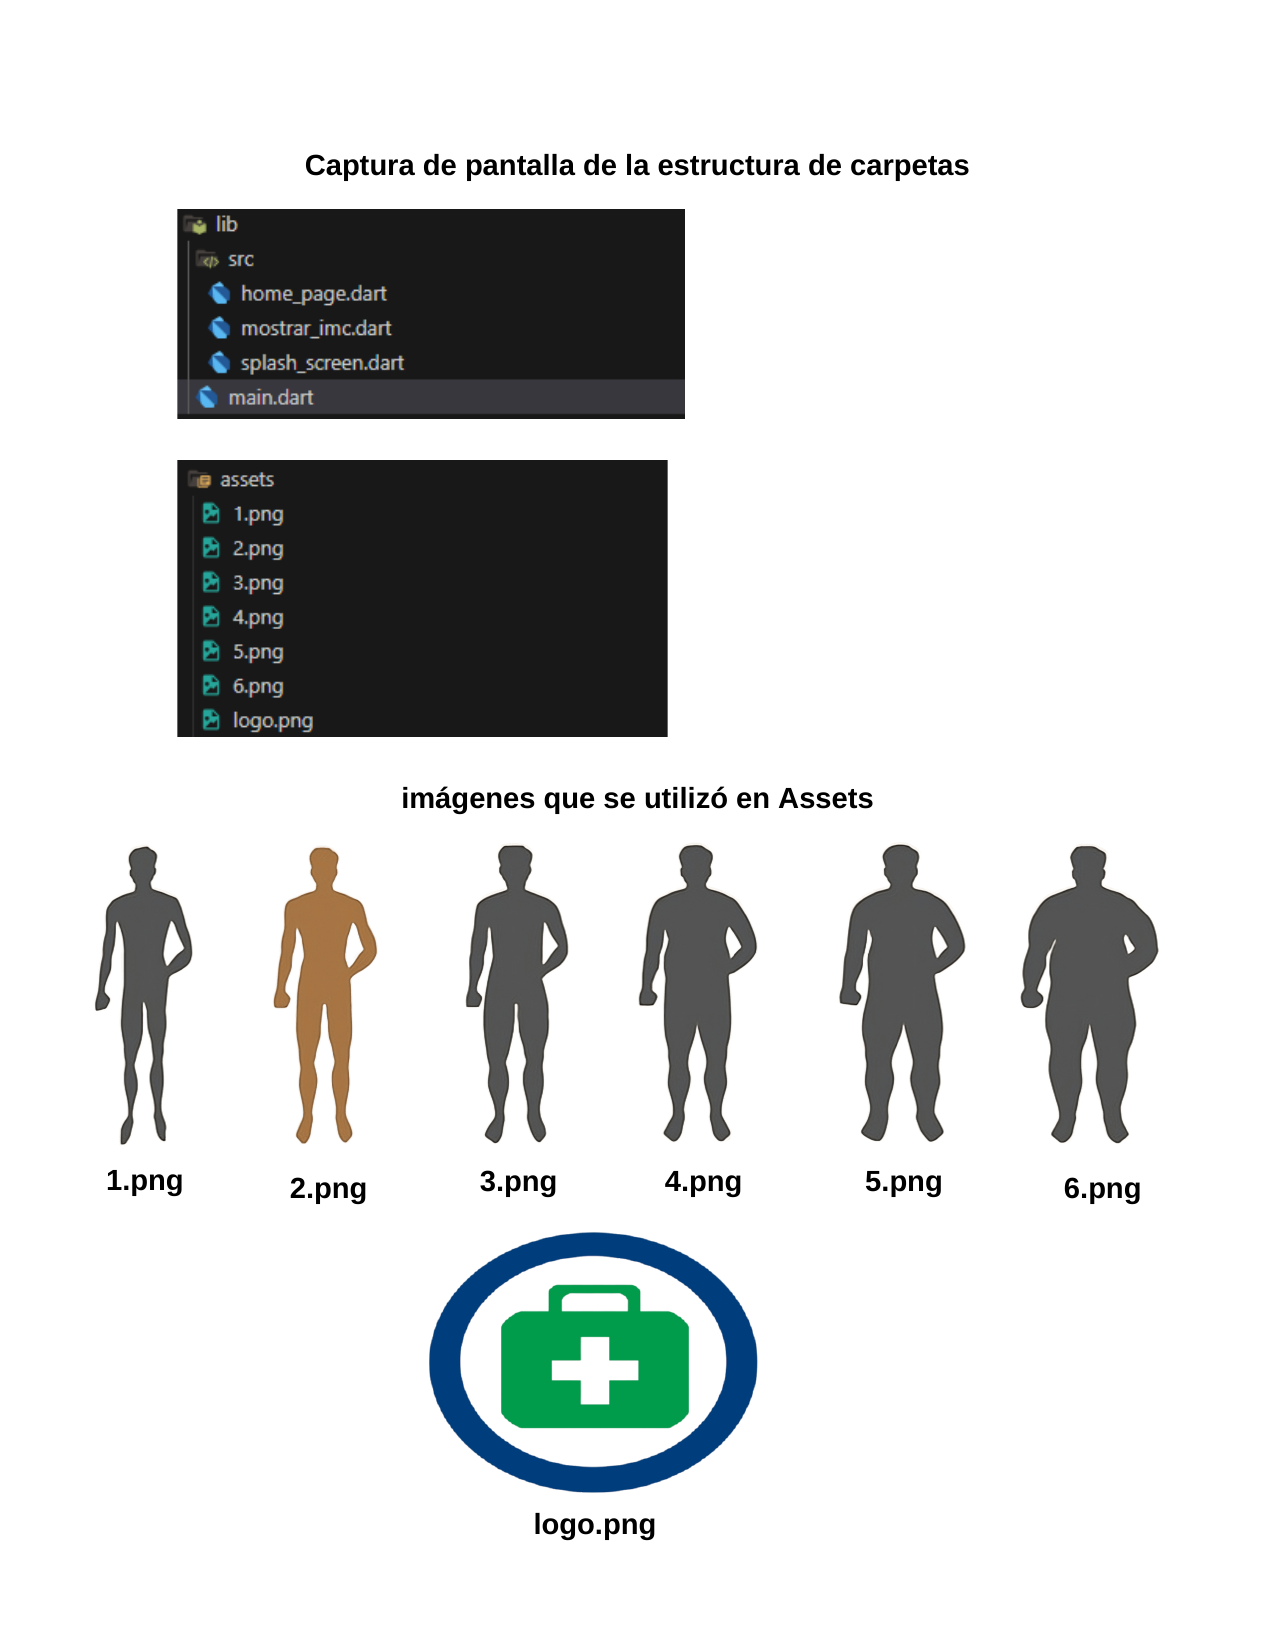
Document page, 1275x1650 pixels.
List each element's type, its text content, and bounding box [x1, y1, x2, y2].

text Captura de pantalla de la estructura de carpetas [177, 148, 1098, 181]
picture [622, 836, 765, 1150]
picture [76, 836, 218, 1150]
picture [362, 1214, 824, 1510]
picture [177, 460, 668, 737]
text imágenes que se utilizó en Assets [177, 781, 1098, 815]
picture [827, 836, 969, 1150]
picture [251, 836, 393, 1150]
picture [439, 836, 581, 1150]
picture [1020, 836, 1162, 1150]
picture [177, 209, 685, 419]
